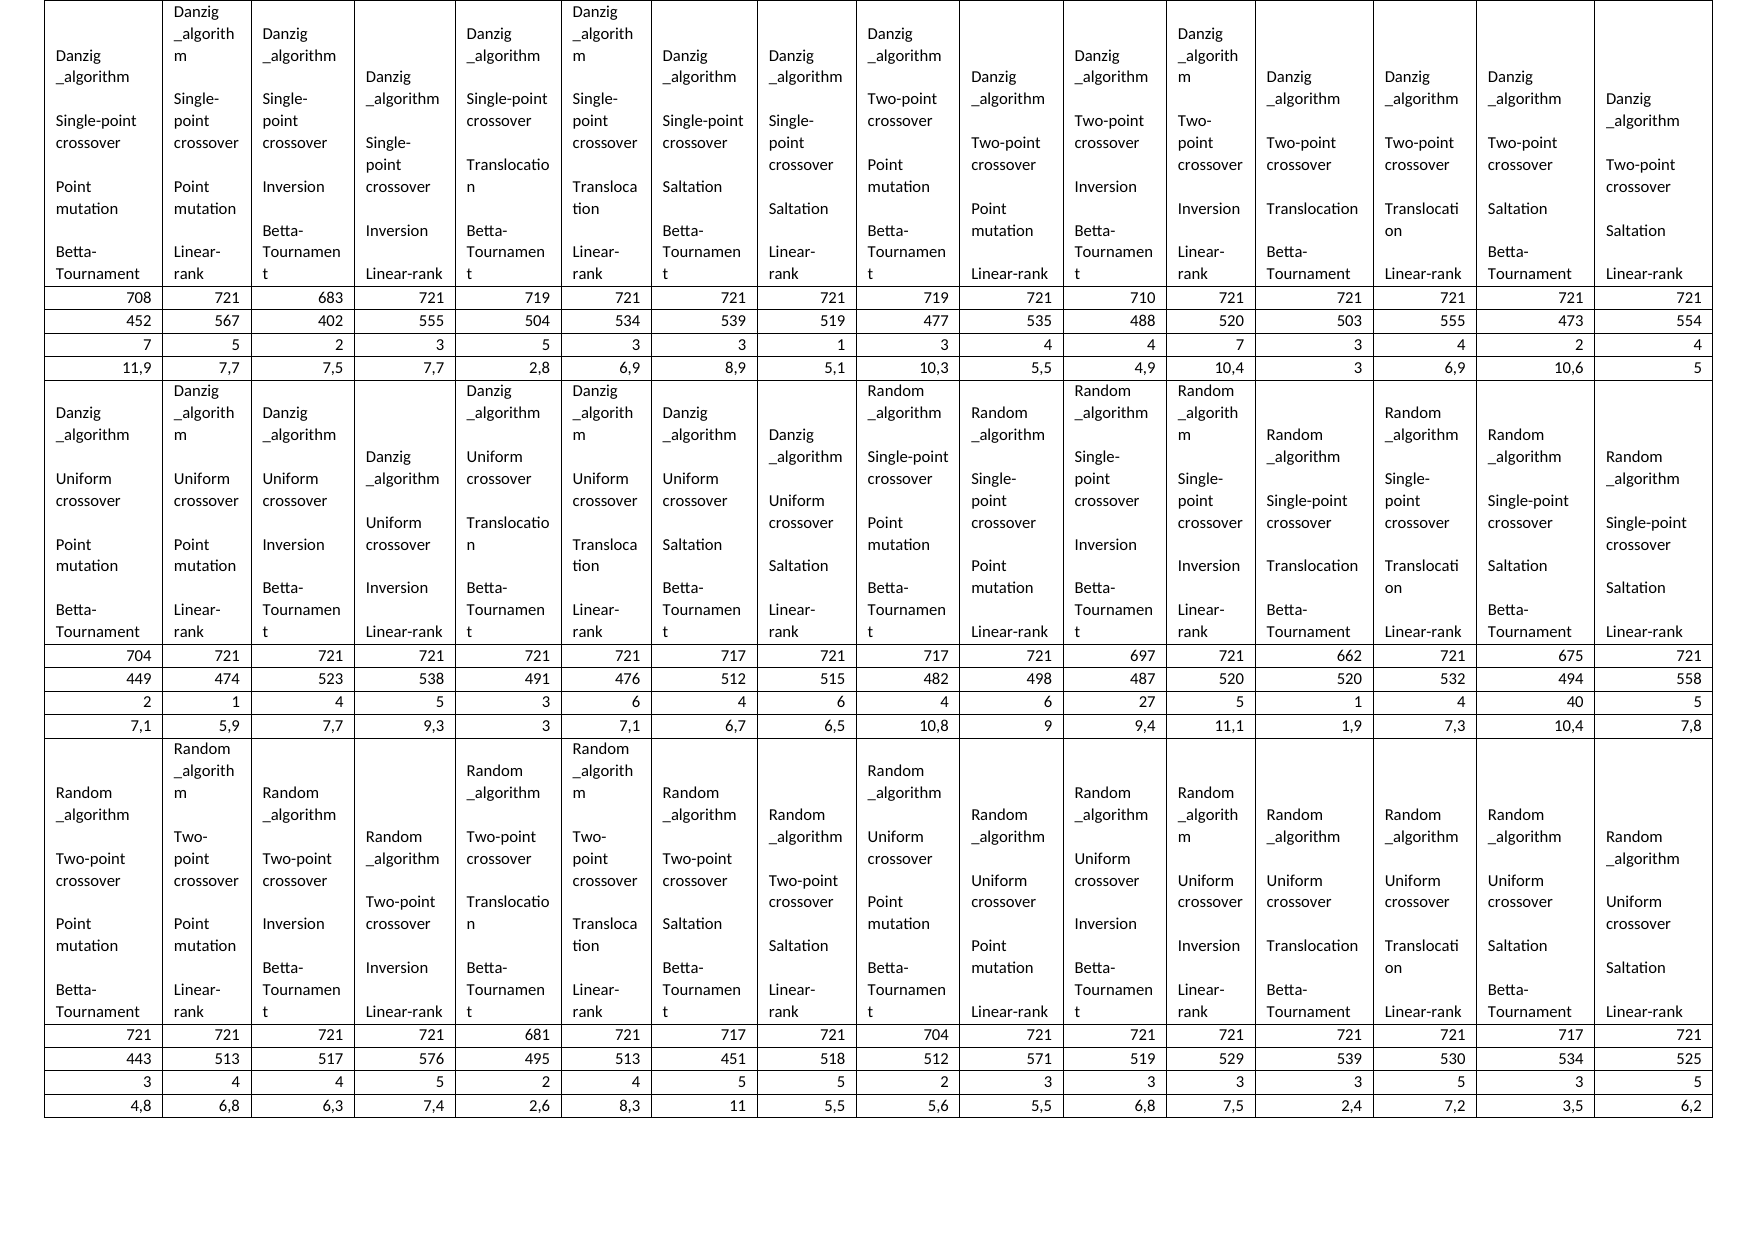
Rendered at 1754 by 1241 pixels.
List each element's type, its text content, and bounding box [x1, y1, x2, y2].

table_cell 7,1 [562, 715, 651, 737]
table_cell Danzig _algorithm Uniform crossover Saltation Betta-Tournament [652, 381, 757, 644]
table_cell 3 [1477, 1071, 1594, 1094]
table_header Danzig _algorithm Single-point crossover Point mutation Linear-rank [163, 1, 251, 286]
table_cell 9 [960, 715, 1063, 737]
table_cell 5 [1374, 1071, 1476, 1094]
table_header Danzig _algorithm Single-point crossover Inversion Linear-rank [355, 1, 455, 286]
table_cell Danzig _algorithm Uniform crossover Translocation Linear-rank [562, 381, 651, 644]
table_cell 10,4 [1477, 715, 1594, 737]
table_cell 4 [960, 334, 1063, 356]
table_cell Random _algorithm Uniform crossover Inversion Linear-rank [1167, 739, 1255, 1023]
table_cell 452 [45, 310, 162, 333]
table_cell 513 [562, 1048, 651, 1070]
table_cell 719 [456, 287, 561, 309]
table_cell Danzig _algorithm Uniform crossover Saltation Linear-rank [758, 381, 856, 644]
table_cell 513 [163, 1048, 251, 1070]
table_cell 503 [1256, 310, 1373, 333]
table_cell 6,2 [1595, 1095, 1712, 1117]
table_cell 721 [1477, 287, 1594, 309]
table_cell 6,9 [562, 357, 651, 380]
table_cell 3 [456, 692, 561, 714]
table_cell 4 [652, 692, 757, 714]
table_cell 7,2 [1374, 1095, 1476, 1117]
table_cell 1,9 [1256, 715, 1373, 737]
table_cell 704 [857, 1025, 959, 1047]
table_cell 487 [1064, 668, 1166, 691]
table_cell 402 [252, 310, 354, 333]
table_cell 717 [1477, 1025, 1594, 1047]
table_cell 9,4 [1064, 715, 1166, 737]
table_cell 721 [960, 1025, 1063, 1047]
table_cell 721 [163, 1025, 251, 1047]
table_cell 6 [562, 692, 651, 714]
table_cell 6,3 [252, 1095, 354, 1117]
table_cell 571 [960, 1048, 1063, 1070]
table_cell 4 [163, 1071, 251, 1094]
table_cell 534 [1477, 1048, 1594, 1070]
table_cell 6,8 [163, 1095, 251, 1117]
table_cell Random _algorithm Uniform crossover Translocation Linear-rank [1374, 739, 1476, 1023]
table_header Danzig _algorithm Two-point crossover Saltation Betta-Tournament [1477, 1, 1594, 286]
table_cell 558 [1595, 668, 1712, 691]
table_cell 7,7 [163, 357, 251, 380]
table_cell 512 [857, 1048, 959, 1070]
table_cell 10,6 [1477, 357, 1594, 380]
table_cell Danzig _algorithm Uniform crossover Translocation Betta-Tournament [456, 381, 561, 644]
table_cell 721 [1256, 1025, 1373, 1047]
table_cell 4 [1374, 692, 1476, 714]
table_cell 3 [1256, 1071, 1373, 1094]
table_cell Random _algorithm Uniform crossover Saltation Betta-Tournament [1477, 739, 1594, 1023]
table_cell 539 [1256, 1048, 1373, 1070]
table_cell 721 [562, 1025, 651, 1047]
table_cell 3 [1256, 357, 1373, 380]
table_cell 10,8 [857, 715, 959, 737]
table_cell 704 [45, 645, 162, 667]
table_header Danzig _algorithm Single-point crossover Inversion Betta-Tournament [252, 1, 354, 286]
table_cell 717 [652, 1025, 757, 1047]
table_cell 721 [1374, 1025, 1476, 1047]
table_cell 3 [1167, 1071, 1255, 1094]
table_cell 2,6 [456, 1095, 561, 1117]
table_cell 2 [456, 1071, 561, 1094]
table_cell 27 [1064, 692, 1166, 714]
table_cell 5 [355, 1071, 455, 1094]
table_cell 721 [355, 287, 455, 309]
table_cell 2,8 [456, 357, 561, 380]
table_header Danzig _algorithm Two-point crossover Point mutation Linear-rank [960, 1, 1063, 286]
table_cell 7,5 [252, 357, 354, 380]
table_cell 3,5 [1477, 1095, 1594, 1117]
table_cell 11,9 [45, 357, 162, 380]
table_cell Random _algorithm Single-point crossover Point mutation Betta-Tournament [857, 381, 959, 644]
table_cell 1 [163, 692, 251, 714]
table_cell 6 [960, 692, 1063, 714]
table_cell 449 [45, 668, 162, 691]
table_header Danzig _algorithm Two-point crossover Point mutation Betta-Tournament [857, 1, 959, 286]
table_header Danzig _algorithm Single-point crossover Saltation Betta-Tournament [652, 1, 757, 286]
table_cell 7,1 [45, 715, 162, 737]
table_cell 40 [1477, 692, 1594, 714]
table_cell 515 [758, 668, 856, 691]
table_cell 5,5 [758, 1095, 856, 1117]
table_cell 495 [456, 1048, 561, 1070]
table_cell Danzig _algorithm Uniform crossover Inversion Linear-rank [355, 381, 455, 644]
table_cell 5 [758, 1071, 856, 1094]
table_cell 11,1 [1167, 715, 1255, 737]
table_cell 5 [163, 334, 251, 356]
table_cell 6,5 [758, 715, 856, 737]
table_cell 721 [1167, 1025, 1255, 1047]
table_cell Random _algorithm Two-point crossover Translocation Betta-Tournament [456, 739, 561, 1023]
table_cell 5 [652, 1071, 757, 1094]
table_cell 7,5 [1167, 1095, 1255, 1117]
table_cell 443 [45, 1048, 162, 1070]
table_cell 477 [857, 310, 959, 333]
table_cell 721 [1064, 1025, 1166, 1047]
table_cell 2 [252, 334, 354, 356]
table_cell 530 [1374, 1048, 1476, 1070]
table_cell 498 [960, 668, 1063, 691]
table_cell 7,4 [355, 1095, 455, 1117]
table_cell Random _algorithm Single-point crossover Translocation Linear-rank [1374, 381, 1476, 644]
table_cell 9,3 [355, 715, 455, 737]
table_cell 3 [355, 334, 455, 356]
table_cell 721 [652, 287, 757, 309]
table_cell 3 [652, 334, 757, 356]
table_cell 721 [1167, 645, 1255, 667]
table_cell 520 [1167, 310, 1255, 333]
table_header Danzig _algorithm Two-point crossover Translocation Linear-rank [1374, 1, 1476, 286]
table_cell 6 [758, 692, 856, 714]
table_cell 3 [562, 334, 651, 356]
table_cell 525 [1595, 1048, 1712, 1070]
table_cell 6,8 [1064, 1095, 1166, 1117]
table_cell 721 [758, 1025, 856, 1047]
table_cell 5 [1595, 1071, 1712, 1094]
table_cell 721 [1256, 287, 1373, 309]
table_cell 6,9 [1374, 357, 1476, 380]
table_cell 7,3 [1374, 715, 1476, 737]
table_cell 10,3 [857, 357, 959, 380]
table_cell 554 [1595, 310, 1712, 333]
table_cell 2 [857, 1071, 959, 1094]
table_cell 710 [1064, 287, 1166, 309]
table_cell 1 [758, 334, 856, 356]
table_cell 512 [652, 668, 757, 691]
table_cell 721 [355, 645, 455, 667]
table_cell 708 [45, 287, 162, 309]
table_cell 518 [758, 1048, 856, 1070]
table_cell 519 [758, 310, 856, 333]
table_cell 3 [456, 715, 561, 737]
table_cell 8,3 [562, 1095, 651, 1117]
table_cell 555 [1374, 310, 1476, 333]
table_cell 4 [1374, 334, 1476, 356]
table_header Danzig _algorithm Single-point crossover Translocation Linear-rank [562, 1, 651, 286]
table_cell 555 [355, 310, 455, 333]
table_cell 721 [960, 645, 1063, 667]
table_cell 683 [252, 287, 354, 309]
table_cell 538 [355, 668, 455, 691]
table_cell 4 [562, 1071, 651, 1094]
table_cell 5,9 [163, 715, 251, 737]
table_cell 3 [857, 334, 959, 356]
table_cell 721 [355, 1025, 455, 1047]
table_cell Random _algorithm Two-point crossover Inversion Linear-rank [355, 739, 455, 1023]
table_cell 534 [562, 310, 651, 333]
table_cell Random _algorithm Uniform crossover Point mutation Betta-Tournament [857, 739, 959, 1023]
table_cell 488 [1064, 310, 1166, 333]
table_cell Random _algorithm Uniform crossover Translocation Betta-Tournament [1256, 739, 1373, 1023]
table_cell 717 [652, 645, 757, 667]
table_cell 721 [1374, 287, 1476, 309]
table_cell 6,7 [652, 715, 757, 737]
table_cell 539 [652, 310, 757, 333]
table_cell 721 [252, 1025, 354, 1047]
table_cell 7,8 [1595, 715, 1712, 737]
table_header Danzig _algorithm Single-point crossover Saltation Linear-rank [758, 1, 856, 286]
table_cell 2,4 [1256, 1095, 1373, 1117]
table_cell 494 [1477, 668, 1594, 691]
table_cell 717 [857, 645, 959, 667]
table_cell 520 [1167, 668, 1255, 691]
table_cell 5 [1595, 692, 1712, 714]
table_cell 719 [857, 287, 959, 309]
table_cell 10,4 [1167, 357, 1255, 380]
table_header Danzig _algorithm Two-point crossover Inversion Linear-rank [1167, 1, 1255, 286]
table_cell 520 [1256, 668, 1373, 691]
table_cell 721 [1595, 287, 1712, 309]
table_cell 5 [1167, 692, 1255, 714]
table_header Danzig _algorithm Two-point crossover Inversion Betta-Tournament [1064, 1, 1166, 286]
table_cell 721 [1374, 645, 1476, 667]
table_cell 7 [45, 334, 162, 356]
table_cell Random _algorithm Single-point crossover Translocation Betta-Tournament [1256, 381, 1373, 644]
table_cell Random _algorithm Two-point crossover Saltation Betta-Tournament [652, 739, 757, 1023]
table_cell 721 [45, 1025, 162, 1047]
table_cell Random _algorithm Two-point crossover Inversion Betta-Tournament [252, 739, 354, 1023]
table_cell 3 [1256, 334, 1373, 356]
table_cell 721 [163, 287, 251, 309]
table_header Danzig _algorithm Single-point crossover Point mutation Betta-Tournament [45, 1, 162, 286]
table_cell 7,7 [252, 715, 354, 737]
table_cell 529 [1167, 1048, 1255, 1070]
table_cell 491 [456, 668, 561, 691]
table_cell 5,5 [960, 357, 1063, 380]
table_cell 1 [1256, 692, 1373, 714]
table_cell 519 [1064, 1048, 1166, 1070]
table_cell Random _algorithm Two-point crossover Point mutation Linear-rank [163, 739, 251, 1023]
table_cell 4 [1595, 334, 1712, 356]
table_cell 4 [252, 692, 354, 714]
table_cell 504 [456, 310, 561, 333]
table_cell 4 [857, 692, 959, 714]
table_cell 532 [1374, 668, 1476, 691]
table_cell 5 [355, 692, 455, 714]
table_cell 721 [252, 645, 354, 667]
table_cell 4 [1064, 334, 1166, 356]
table_cell 4,9 [1064, 357, 1166, 380]
table_cell 476 [562, 668, 651, 691]
table_cell 7,7 [355, 357, 455, 380]
table_cell 473 [1477, 310, 1594, 333]
table_cell Random _algorithm Single-point crossover Inversion Betta-Tournament [1064, 381, 1166, 644]
table_cell 721 [456, 645, 561, 667]
table_cell 2 [1477, 334, 1594, 356]
table_cell Random _algorithm Uniform crossover Point mutation Linear-rank [960, 739, 1063, 1023]
table_cell 721 [758, 287, 856, 309]
table_cell Random _algorithm Two-point crossover Translocation Linear-rank [562, 739, 651, 1023]
table_cell 5,5 [960, 1095, 1063, 1117]
table_cell 517 [252, 1048, 354, 1070]
table_cell 451 [652, 1048, 757, 1070]
table_cell 675 [1477, 645, 1594, 667]
table_cell 681 [456, 1025, 561, 1047]
table_cell Random _algorithm Two-point crossover Saltation Linear-rank [758, 739, 856, 1023]
table_cell 662 [1256, 645, 1373, 667]
table_cell Random _algorithm Uniform crossover Saltation Linear-rank [1595, 739, 1712, 1023]
table_cell 5,6 [857, 1095, 959, 1117]
table_cell Random _algorithm Single-point crossover Saltation Betta-Tournament [1477, 381, 1594, 644]
table_cell 7 [1167, 334, 1255, 356]
table_cell 721 [960, 287, 1063, 309]
table_cell 482 [857, 668, 959, 691]
table_cell 721 [562, 287, 651, 309]
table_cell 5,1 [758, 357, 856, 380]
table_cell 721 [758, 645, 856, 667]
table_cell Random _algorithm Two-point crossover Point mutation Betta-Tournament [45, 739, 162, 1023]
table_cell 8,9 [652, 357, 757, 380]
table_cell 11 [652, 1095, 757, 1117]
table_cell 474 [163, 668, 251, 691]
table_cell 567 [163, 310, 251, 333]
table_cell 576 [355, 1048, 455, 1070]
table_cell Random _algorithm Single-point crossover Inversion Linear-rank [1167, 381, 1255, 644]
table_cell Random _algorithm Uniform crossover Inversion Betta-Tournament [1064, 739, 1166, 1023]
table_cell 4 [252, 1071, 354, 1094]
table_cell 697 [1064, 645, 1166, 667]
table_cell 721 [1595, 645, 1712, 667]
table_cell Random _algorithm Single-point crossover Point mutation Linear-rank [960, 381, 1063, 644]
table_cell 4,8 [45, 1095, 162, 1117]
table_cell 535 [960, 310, 1063, 333]
table_cell 2 [45, 692, 162, 714]
table_cell 3 [960, 1071, 1063, 1094]
table_cell 523 [252, 668, 354, 691]
table_cell 5 [456, 334, 561, 356]
table_cell 3 [45, 1071, 162, 1094]
table_cell Danzig _algorithm Uniform crossover Point mutation Linear-rank [163, 381, 251, 644]
table_cell Danzig _algorithm Uniform crossover Inversion Betta-Tournament [252, 381, 354, 644]
table_cell 5 [1595, 357, 1712, 380]
table_cell Danzig _algorithm Uniform crossover Point mutation Betta-Tournament [45, 381, 162, 644]
table_header Danzig _algorithm Two-point crossover Translocation Betta-Tournament [1256, 1, 1373, 286]
table_header Danzig _algorithm Single-point crossover Translocation Betta-Tournament [456, 1, 561, 286]
table_cell 721 [1167, 287, 1255, 309]
table_cell 721 [163, 645, 251, 667]
table_cell 3 [1064, 1071, 1166, 1094]
table_header Danzig _algorithm Two-point crossover Saltation Linear-rank [1595, 1, 1712, 286]
table_cell 721 [562, 645, 651, 667]
table_cell Random _algorithm Single-point crossover Saltation Linear-rank [1595, 381, 1712, 644]
table_cell 721 [1595, 1025, 1712, 1047]
